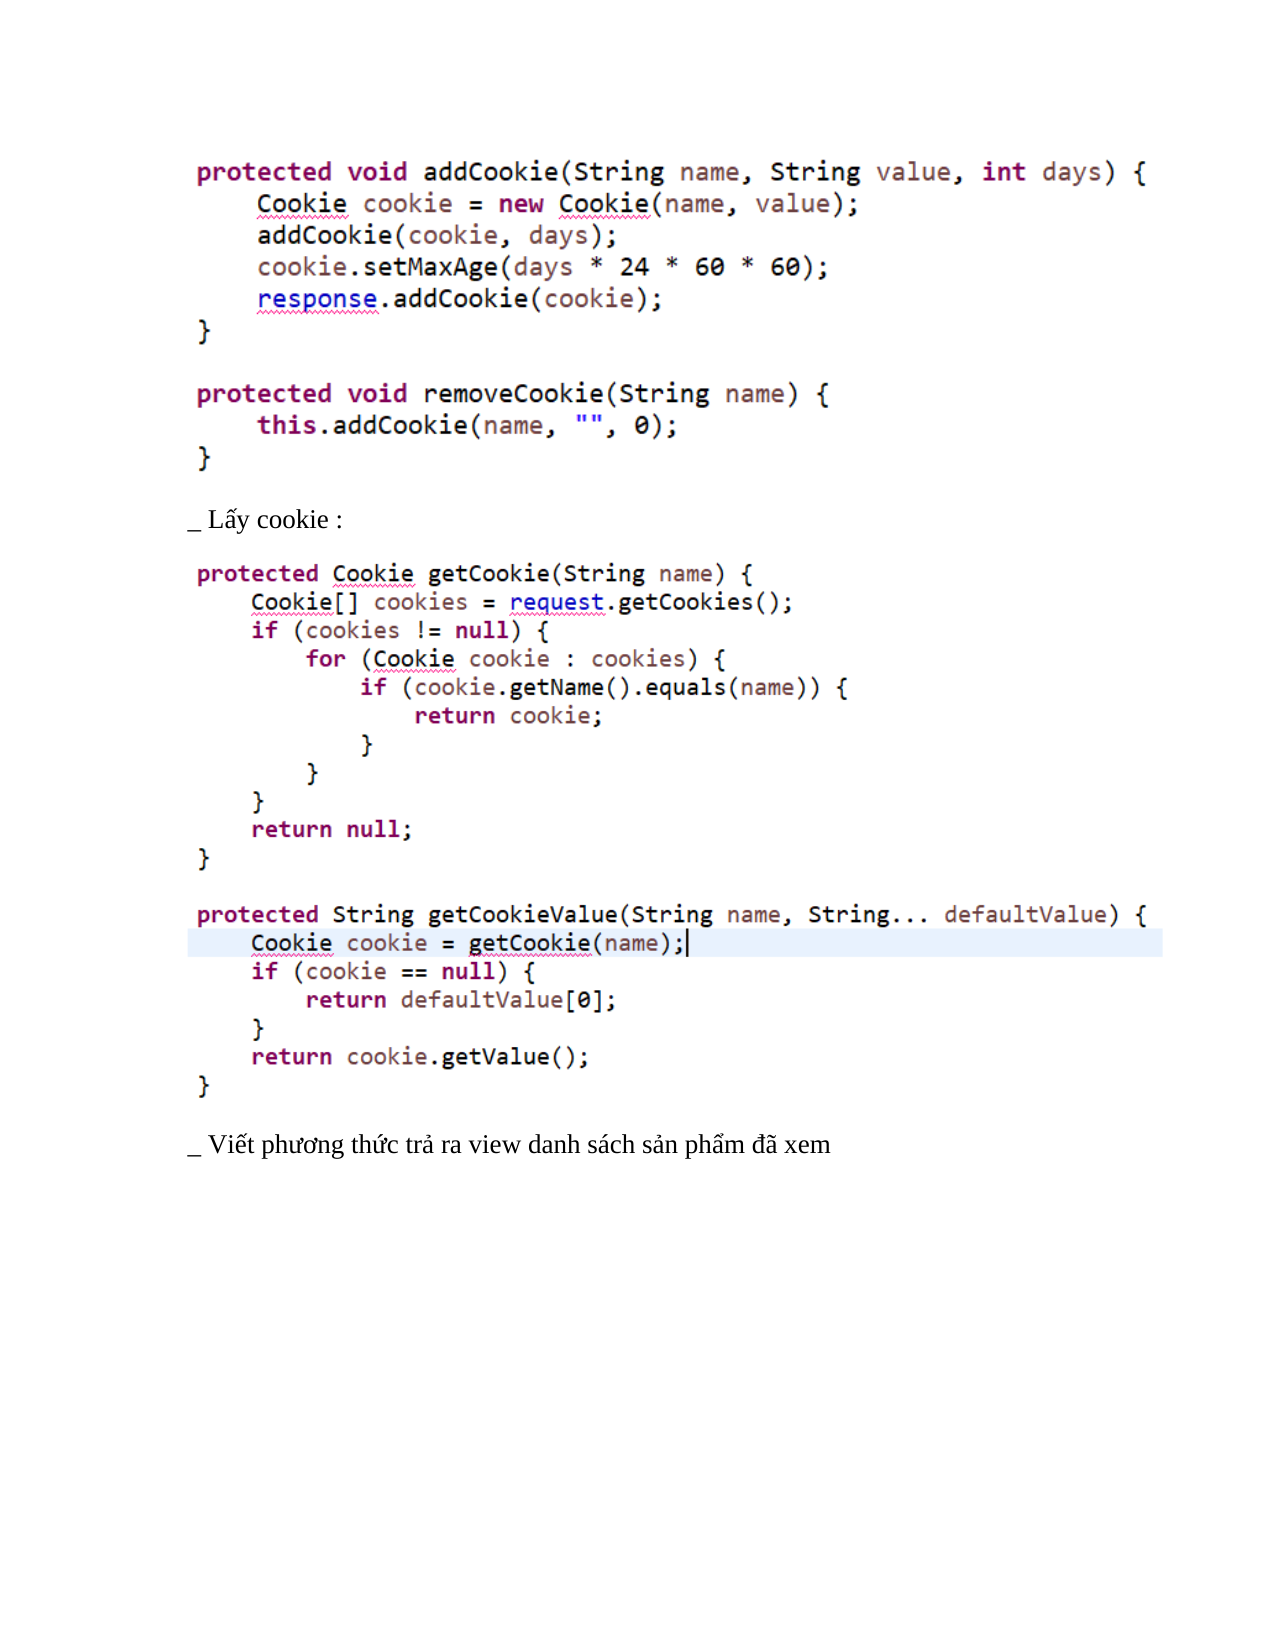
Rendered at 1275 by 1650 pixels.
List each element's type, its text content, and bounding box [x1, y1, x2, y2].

text _ Lấy cookie : [187, 503, 1125, 534]
text _ Viết phương thức trả ra view danh sách sản phẩm đã xem [187, 1128, 1125, 1159]
picture [187, 150, 1163, 485]
picture [187, 553, 1163, 1109]
